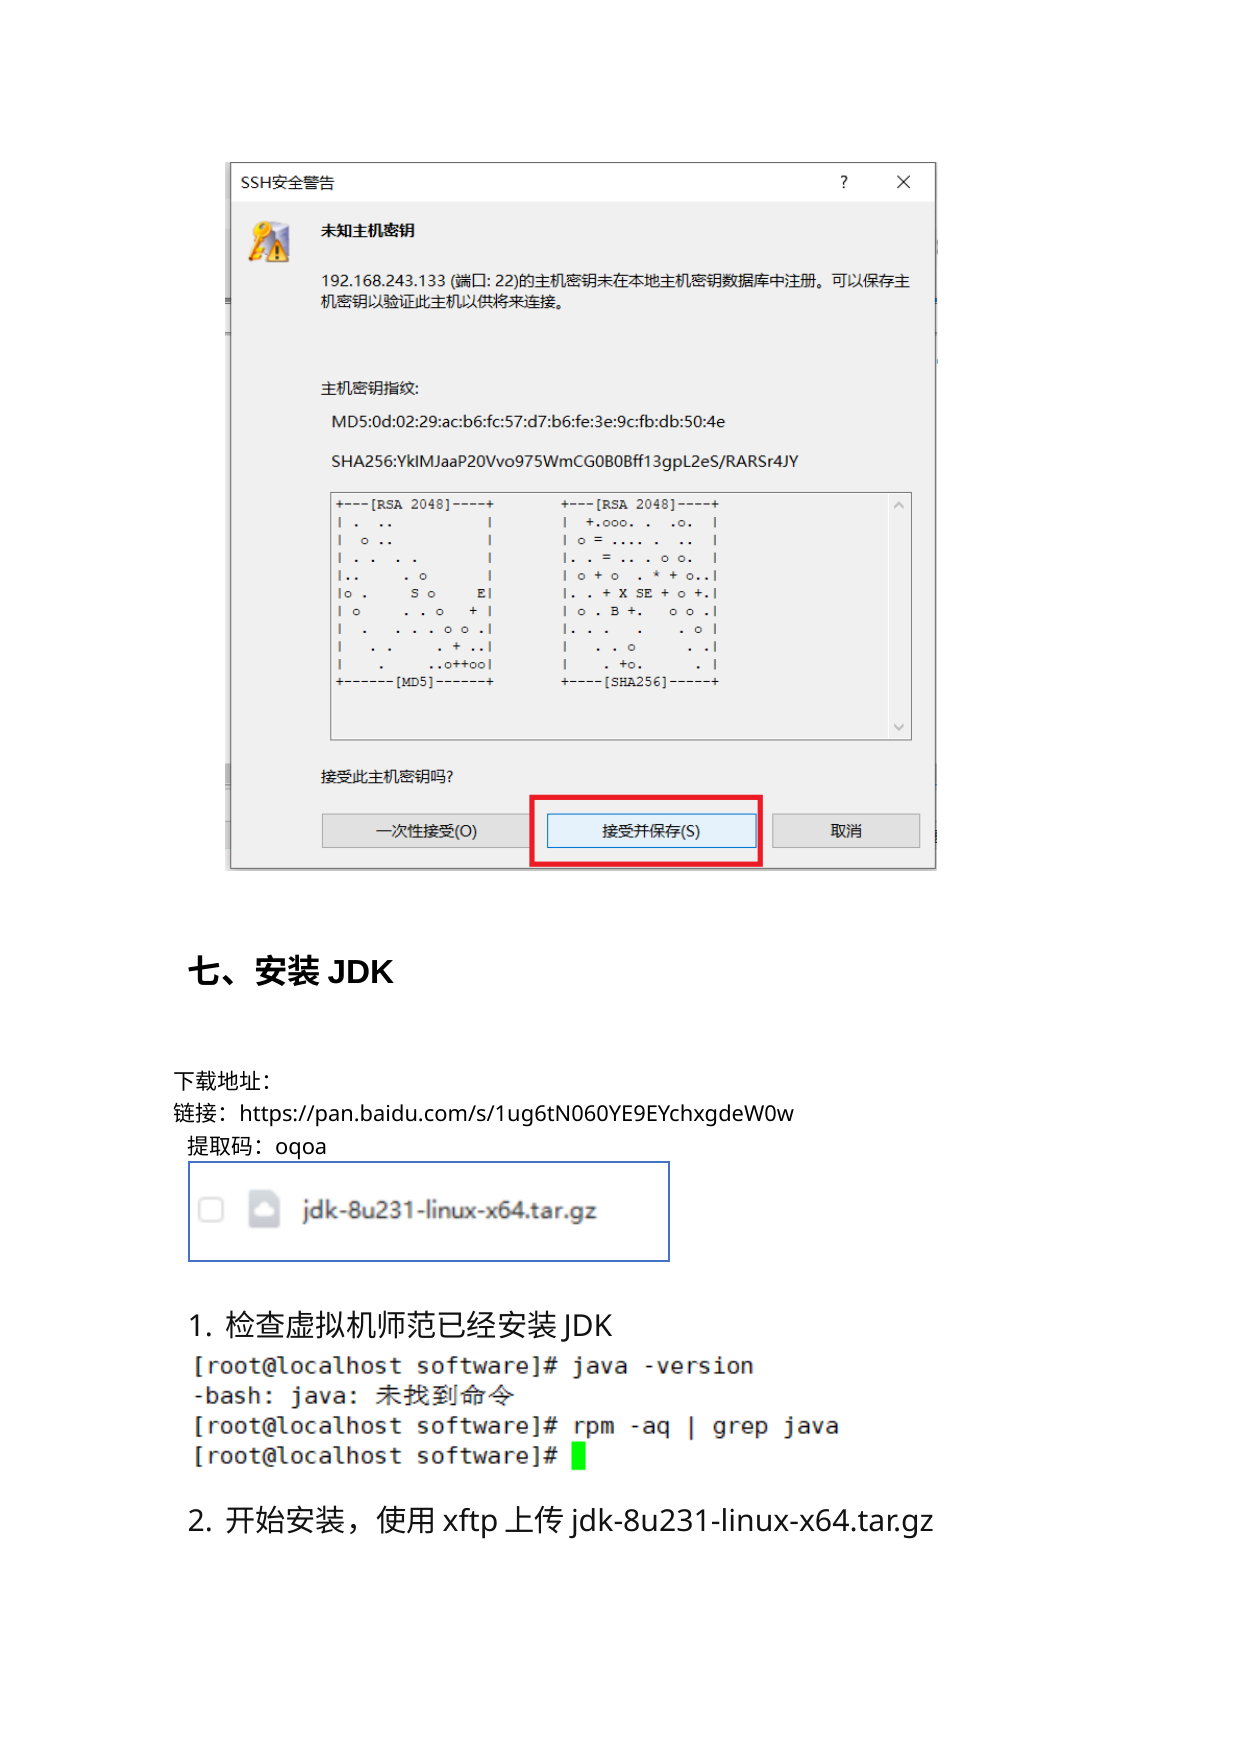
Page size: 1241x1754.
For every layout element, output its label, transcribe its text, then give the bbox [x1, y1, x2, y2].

picture [190, 1163, 668, 1260]
subtitle 安装JDK [187, 937, 1053, 1002]
list 检查虚拟机师范已经安装JDK [187, 1291, 1053, 1356]
text 下载地址： [173, 1063, 1053, 1096]
picture [187, 1355, 869, 1486]
picture [225, 162, 938, 871]
list 开始安装，使用xftp上传jdk-8u231-linux-x64.tar.gz [187, 1486, 1053, 1551]
text 提取码：oqoa [187, 1128, 1053, 1161]
text 链接：https://pan.baidu.com/s/1ug6tN060YE9EYchxgdeW0w [173, 1096, 1053, 1128]
